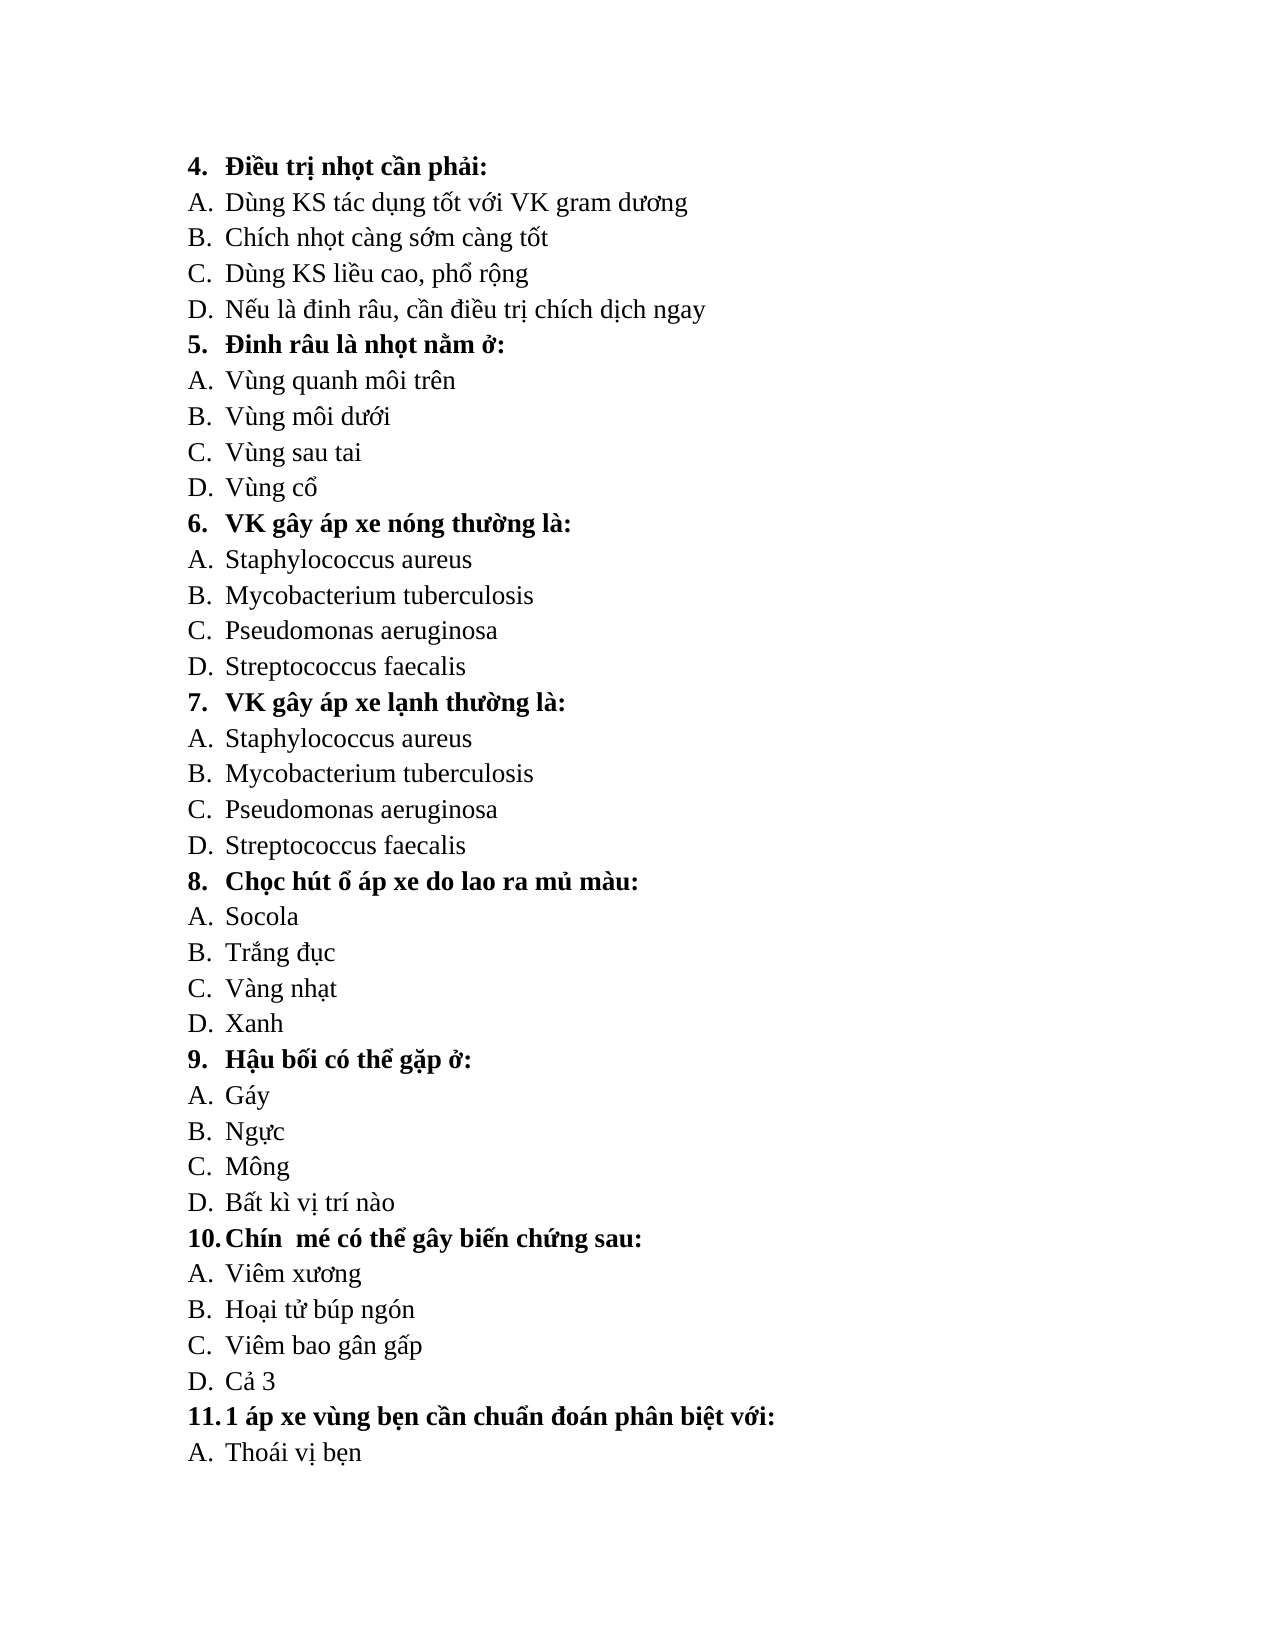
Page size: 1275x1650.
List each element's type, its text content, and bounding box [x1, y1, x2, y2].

list VK gây áp xe nóng thường là: [187, 507, 1125, 538]
list Pseudomonas aeruginosa [187, 793, 1125, 824]
list Xanh [187, 1007, 1125, 1039]
list Điều trị nhọt cần phải: [187, 150, 1125, 181]
list Viêm xương [187, 1258, 1125, 1289]
list Vùng cổ [187, 472, 1125, 503]
list Vùng môi dưới [187, 400, 1125, 431]
list Chín mé có thể gây biến chứng sau: [187, 1222, 1125, 1253]
list Nếu là đinh râu, cần điều trị chích dịch ngay [187, 293, 1125, 324]
list Bất kì vị trí nào [187, 1186, 1125, 1217]
list Cả 3 [187, 1365, 1125, 1396]
list 1 áp xe vùng bẹn cần chuẩn đoán phân biệt với: [187, 1401, 1125, 1432]
list Dùng KS liều cao, phổ rộng [187, 257, 1125, 288]
list Mycobacterium tuberculosis [187, 579, 1125, 610]
list Vùng quanh môi trên [187, 364, 1125, 396]
list Gáy [187, 1079, 1125, 1110]
list VK gây áp xe lạnh thường là: [187, 686, 1125, 717]
list Ngực [187, 1115, 1125, 1146]
list Hậu bối có thể gặp ở: [187, 1043, 1125, 1074]
list Pseudomonas aeruginosa [187, 614, 1125, 646]
list Thoái vị bẹn [187, 1436, 1125, 1467]
list Staphylococcus aureus [187, 543, 1125, 574]
list Trắng đục [187, 936, 1125, 967]
list Streptococcus faecalis [187, 829, 1125, 860]
list Chọc hút ổ áp xe do lao ra mủ màu: [187, 864, 1125, 896]
list Viêm bao gân gấp [187, 1329, 1125, 1360]
list Vùng sau tai [187, 436, 1125, 467]
list Vàng nhạt [187, 972, 1125, 1003]
list Đinh râu là nhọt nằm ở: [187, 329, 1125, 360]
list Mông [187, 1150, 1125, 1182]
list Socola [187, 900, 1125, 931]
list Mycobacterium tuberculosis [187, 757, 1125, 788]
list Chích nhọt càng sớm càng tốt [187, 221, 1125, 253]
list Dùng KS tác dụng tốt với VK gram dương [187, 186, 1125, 217]
list Hoại tử búp ngón [187, 1293, 1125, 1324]
list Streptococcus faecalis [187, 650, 1125, 681]
list Staphylococcus aureus [187, 722, 1125, 753]
